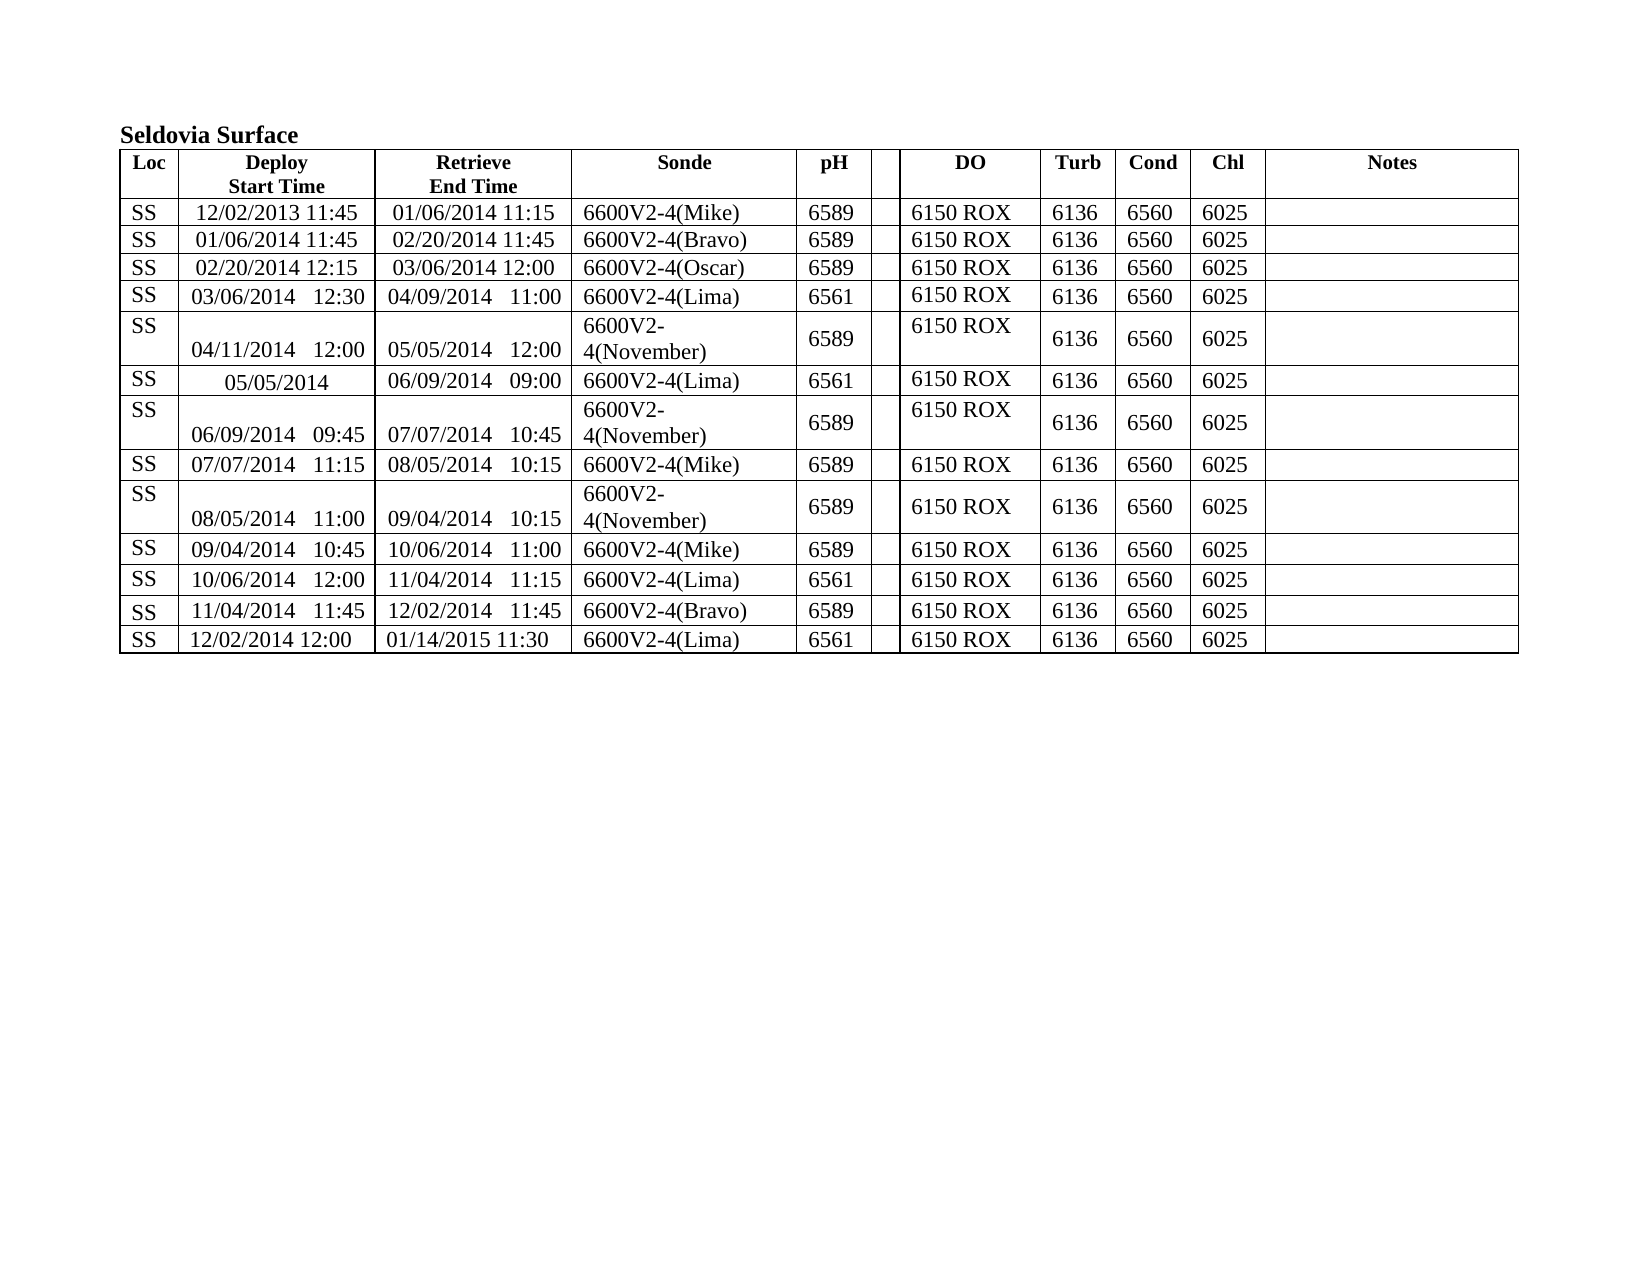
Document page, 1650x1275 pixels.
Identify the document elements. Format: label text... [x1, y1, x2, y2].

table_cell 6136 [1041, 281, 1115, 311]
table_cell SS [121, 199, 178, 225]
table_cell [179, 312, 374, 364]
table_cell [179, 534, 374, 564]
text Seldovia Surface [120, 120, 1530, 149]
table_cell 6150 ROX [901, 450, 1040, 479]
table_cell [1266, 199, 1518, 225]
table_cell SS [121, 312, 178, 364]
table_cell [179, 596, 374, 625]
table_header Deploy Start Time [179, 150, 374, 198]
table_header Loc [121, 150, 178, 198]
table_cell 6560 [1116, 626, 1190, 652]
table_cell 6589 [797, 312, 871, 364]
table_cell [376, 281, 571, 311]
table_cell 6150 ROX [901, 254, 1040, 280]
table_cell 6025 [1191, 281, 1265, 311]
table_header DO [901, 150, 1040, 198]
table_cell [1266, 596, 1518, 625]
table_cell [872, 534, 899, 564]
table_cell [1266, 534, 1518, 564]
table_cell 6560 [1116, 199, 1190, 225]
table_cell 12/02/2014 12:00 [179, 626, 374, 652]
table_cell 6560 [1116, 226, 1190, 253]
table_cell 6025 [1191, 481, 1265, 533]
table_cell 6589 [797, 396, 871, 449]
table_header Sonde [572, 150, 796, 198]
table_cell 6150 ROX [901, 626, 1040, 652]
table_cell [179, 396, 374, 449]
table_cell 6025 [1191, 396, 1265, 449]
table_cell 6600V2-4(November) [572, 312, 796, 364]
table_cell 05/05/2014 [179, 366, 374, 395]
table_cell 6600V2-4(Lima) [572, 366, 796, 395]
table_cell [1266, 226, 1518, 253]
table_cell SS [121, 450, 178, 479]
table_cell SS [121, 396, 178, 449]
table_cell [872, 626, 899, 652]
table_cell [376, 312, 571, 364]
table_cell [872, 366, 899, 395]
table_cell [872, 199, 899, 225]
table_cell 6025 [1191, 366, 1265, 395]
table_cell [376, 565, 571, 594]
table_cell 6025 [1191, 199, 1265, 225]
table_cell 6025 [1191, 312, 1265, 364]
table_cell [1266, 481, 1518, 533]
table_cell [376, 366, 571, 395]
table_cell 6589 [797, 450, 871, 479]
table_cell 6150 ROX [901, 481, 1040, 533]
table_cell 01/06/2014 11:45 [179, 226, 374, 253]
table_cell 6589 [797, 534, 871, 564]
table_cell [376, 596, 571, 625]
table_cell [179, 450, 374, 479]
table_cell 6560 [1116, 565, 1190, 594]
table_cell 6589 [797, 596, 871, 625]
table_cell SS [121, 281, 178, 311]
table_cell 6150 ROX [901, 596, 1040, 625]
table_cell 6561 [797, 626, 871, 652]
table_cell [1266, 281, 1518, 311]
table_cell 6560 [1116, 534, 1190, 564]
table_cell 6136 [1041, 396, 1115, 449]
table_cell 6150 ROX [901, 226, 1040, 253]
table_cell [1266, 254, 1518, 280]
table_cell 6150 ROX [901, 534, 1040, 564]
table_cell 6600V2-4(Bravo) [572, 226, 796, 253]
table_cell 6600V2-4(Oscar) [572, 254, 796, 280]
table_cell 6136 [1041, 312, 1115, 364]
table_cell [872, 396, 899, 449]
table_cell [1266, 366, 1518, 395]
table_cell SS [121, 481, 178, 533]
table_cell [1266, 396, 1518, 449]
table_cell 6561 [797, 281, 871, 311]
table_cell 6560 [1116, 366, 1190, 395]
table_cell 6150 ROX [901, 396, 1040, 449]
table_cell SS [121, 254, 178, 280]
table_cell 6150 ROX [901, 312, 1040, 364]
table_cell 6560 [1116, 312, 1190, 364]
table_header Notes [1266, 150, 1518, 198]
table_cell [872, 596, 899, 625]
table_cell 6136 [1041, 481, 1115, 533]
table_cell [1266, 312, 1518, 364]
table_cell 6136 [1041, 534, 1115, 564]
table_cell 6600V2-4(Mike) [572, 450, 796, 479]
table_cell 6025 [1191, 565, 1265, 594]
table_cell 6589 [797, 254, 871, 280]
table_cell 03/06/2014 12:00 [376, 254, 571, 280]
table_header Chl [1191, 150, 1265, 198]
table_header [872, 150, 899, 198]
table_cell 6589 [797, 481, 871, 533]
table_cell [376, 396, 571, 449]
table_cell 6136 [1041, 596, 1115, 625]
table_cell 6025 [1191, 450, 1265, 479]
table_cell 6025 [1191, 534, 1265, 564]
table_cell SS [121, 366, 178, 395]
table_cell 6560 [1116, 596, 1190, 625]
table_cell 6561 [797, 565, 871, 594]
table_cell 6560 [1116, 481, 1190, 533]
table_cell 6136 [1041, 199, 1115, 225]
table_cell [872, 254, 899, 280]
table_cell 6600V2-4(November) [572, 396, 796, 449]
table_header Retrieve End Time [376, 150, 571, 198]
table_cell [872, 481, 899, 533]
table_cell 6600V2-4(Lima) [572, 565, 796, 594]
table_cell 6589 [797, 226, 871, 253]
table_cell 6150 ROX [901, 366, 1040, 395]
table_cell 12/02/2013 11:45 [179, 199, 374, 225]
table_cell 6600V2-4(Bravo) [572, 596, 796, 625]
table_cell [179, 481, 374, 533]
table_cell [1266, 565, 1518, 594]
table_cell SS [121, 626, 178, 652]
table_cell 02/20/2014 11:45 [376, 226, 571, 253]
table_cell 6560 [1116, 281, 1190, 311]
table_cell SS [121, 226, 178, 253]
table_cell [376, 534, 571, 564]
table_cell 6025 [1191, 626, 1265, 652]
table_cell 01/06/2014 11:15 [376, 199, 571, 225]
table_cell 6600V2-4(Mike) [572, 199, 796, 225]
table_cell 6136 [1041, 565, 1115, 594]
table_cell 6136 [1041, 626, 1115, 652]
table_cell 6136 [1041, 226, 1115, 253]
table_cell 6025 [1191, 596, 1265, 625]
table_cell 6136 [1041, 366, 1115, 395]
table_cell [872, 226, 899, 253]
table_cell 6560 [1116, 450, 1190, 479]
table_cell 6025 [1191, 254, 1265, 280]
table_cell 6136 [1041, 450, 1115, 479]
table_cell [872, 281, 899, 311]
table_cell 02/20/2014 12:15 [179, 254, 374, 280]
table_cell 6561 [797, 366, 871, 395]
table_header Cond [1116, 150, 1190, 198]
table_cell [376, 450, 571, 479]
table_cell 6589 [797, 199, 871, 225]
table_header pH [797, 150, 871, 198]
table_header Turb [1041, 150, 1115, 198]
table_cell 6600V2-4(Lima) [572, 281, 796, 311]
table_cell 6150 ROX [901, 281, 1040, 311]
table_cell SS [121, 596, 178, 625]
table_cell [872, 450, 899, 479]
table_cell [1266, 626, 1518, 652]
table_cell [376, 481, 571, 533]
table_cell SS [121, 565, 178, 594]
table_cell 6025 [1191, 226, 1265, 253]
table_cell 6136 [1041, 254, 1115, 280]
table_cell [179, 565, 374, 594]
table_cell 6600V2-4(November) [572, 481, 796, 533]
table_cell [872, 312, 899, 364]
table_cell SS [121, 534, 178, 564]
table_cell 6560 [1116, 254, 1190, 280]
table_cell 6560 [1116, 396, 1190, 449]
table_cell 6150 ROX [901, 199, 1040, 225]
table_cell 6600V2-4(Lima) [572, 626, 796, 652]
table_cell [872, 565, 899, 594]
table_cell 6150 ROX [901, 565, 1040, 594]
table_cell [1266, 450, 1518, 479]
table_cell [179, 281, 374, 311]
table_cell 01/14/2015 11:30 [376, 626, 571, 652]
table_cell 6600V2-4(Mike) [572, 534, 796, 564]
